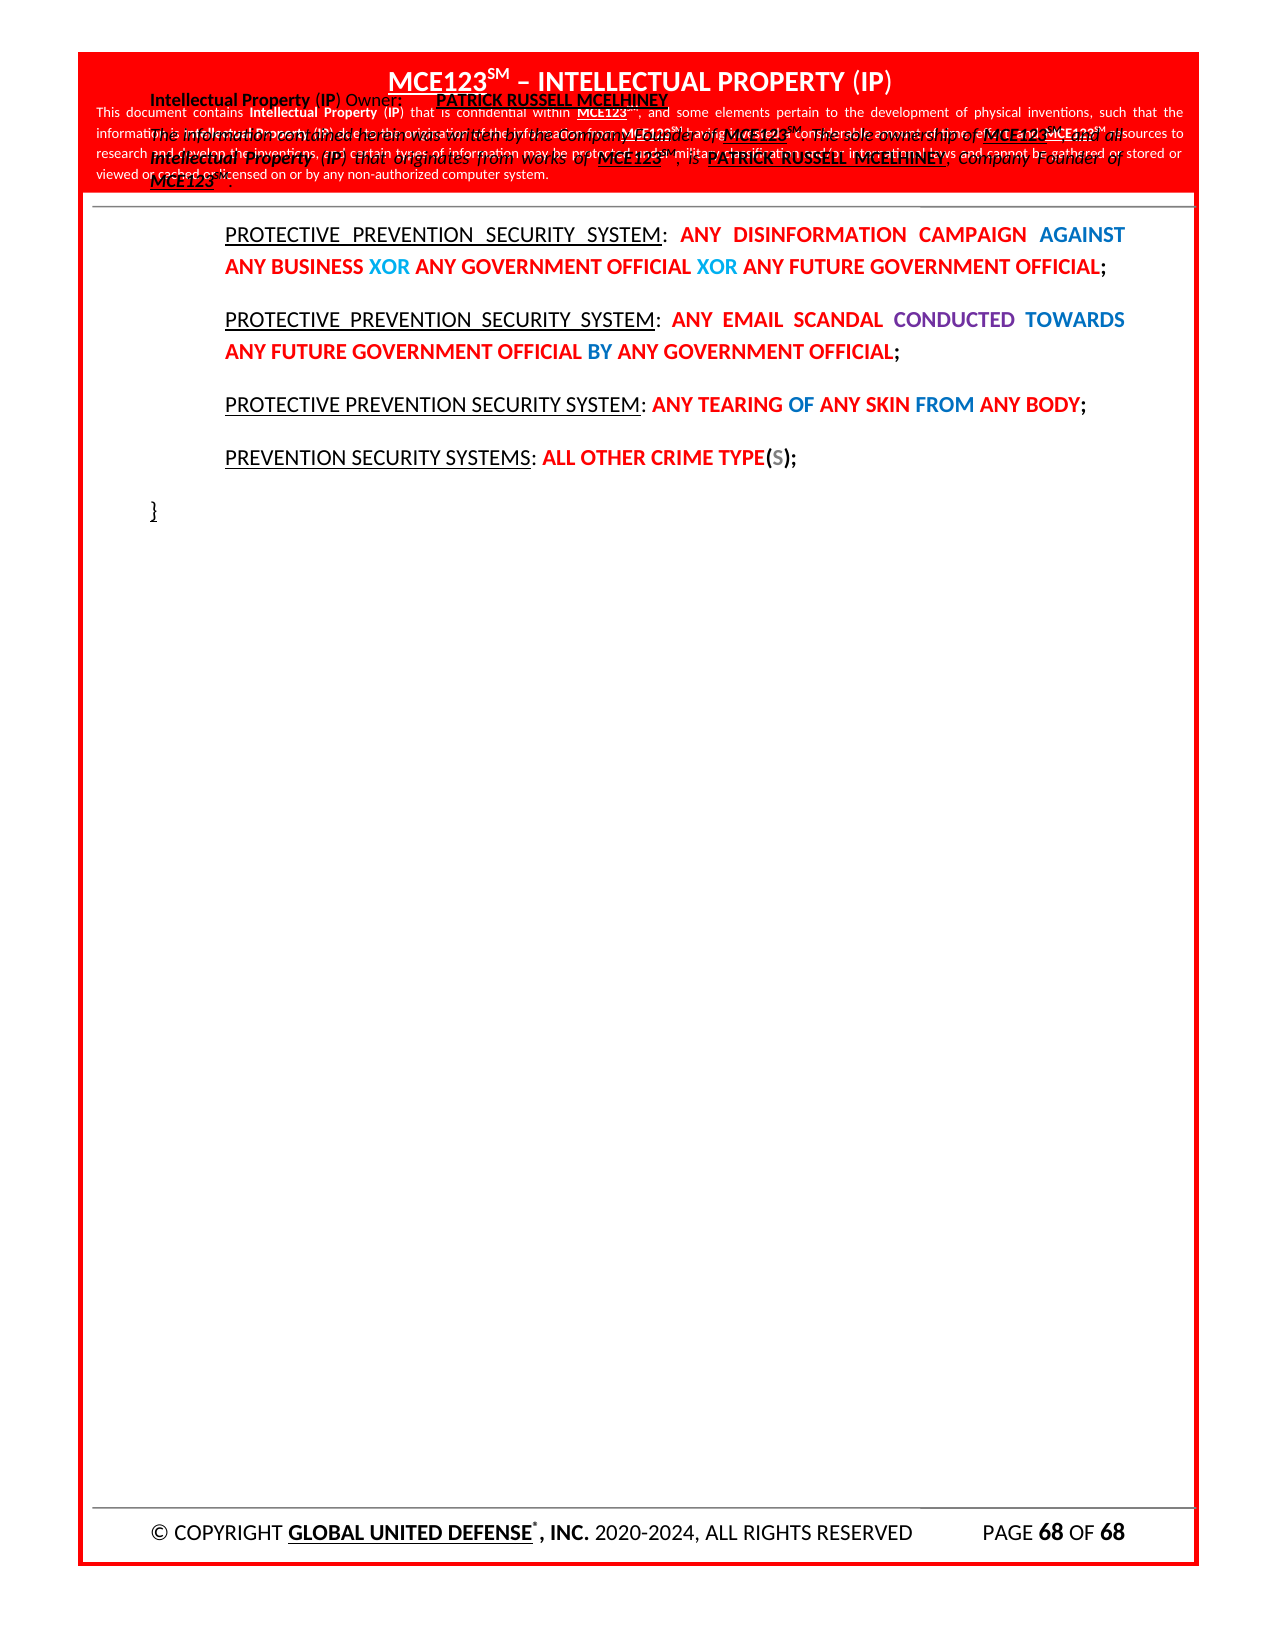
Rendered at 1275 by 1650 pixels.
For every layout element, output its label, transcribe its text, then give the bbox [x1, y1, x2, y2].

text PROTECTIVE PREVENTION SECURITY SYSTEM: ANY EMAIL SCANDAL CONDUCTED TOWARDS ANY FUTURE GOVERNMENT OFFICIAL BY ANY GOVERNMENT OFFICIAL; [225, 305, 1125, 366]
text } [150, 497, 1125, 524]
text PROTECTIVE PREVENTION SECURITY SYSTEM: ANY TEARING OF ANY SKIN FROM ANY BODY; [225, 391, 1125, 418]
text PROTECTIVE PREVENTION SECURITY SYSTEM: ANY DISINFORMATION CAMPAIGN AGAINST ANY BUSINESS XOR ANY GOVERNMENT OFFICIAL XOR ANY FUTURE GOVERNMENT OFFICIAL; [225, 220, 1125, 280]
text PREVENTION SECURITY SYSTEMS: ALL OTHER CRIME TYPE(S); [187, 443, 1125, 472]
